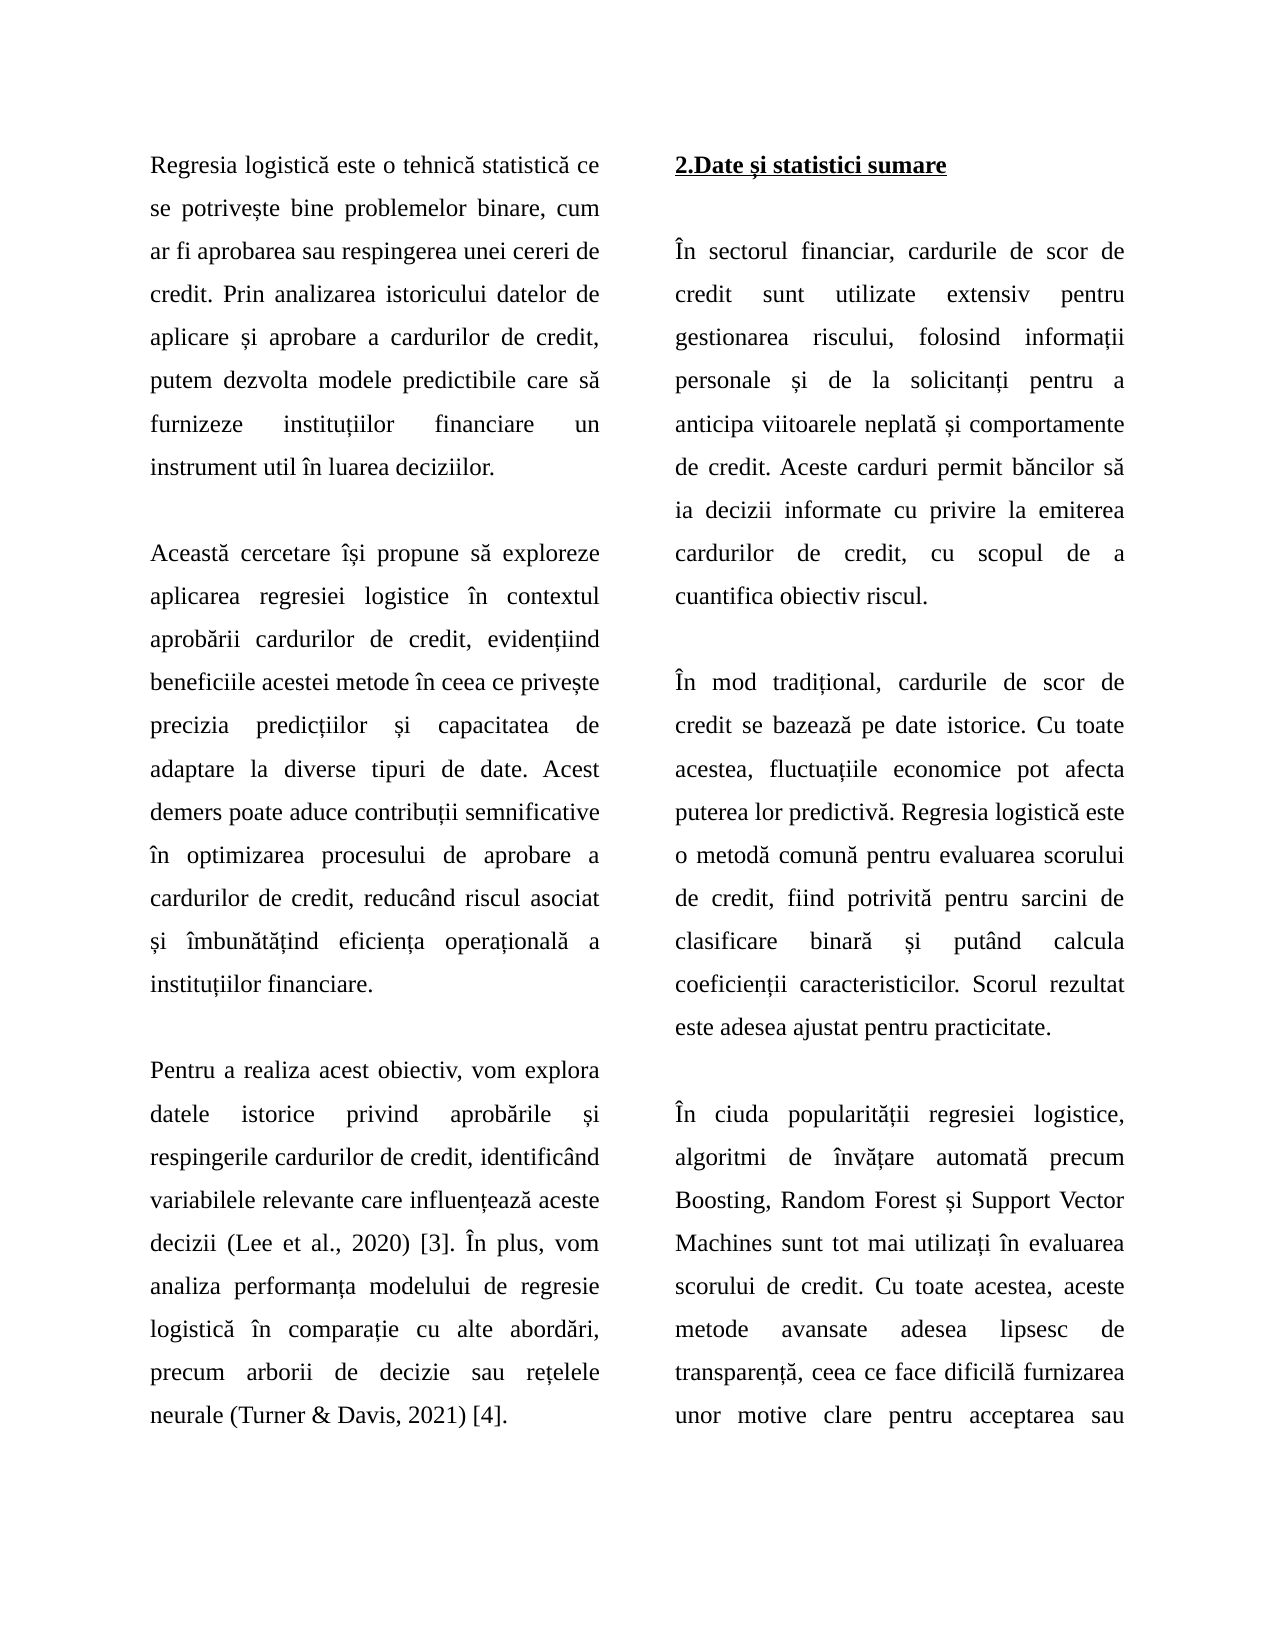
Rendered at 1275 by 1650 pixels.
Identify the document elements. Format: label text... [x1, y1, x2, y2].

text Această cercetare își propune să exploreze aplicarea regresiei logistice în contextul aprobării cardurilor de credit, evidențiind beneficiile acestei metode în ceea ce privește precizia predicțiilor și capacitatea de adaptare la diverse tipuri de date. Acest demers poate aduce contribuții semnificative în optimizarea procesului de aprobare a cardurilor de credit, reducând riscul asociat și îmbunătățind eficiența operațională a instituțiilor financiare. [150, 538, 600, 998]
text Regresia logistică este o tehnică statistică ce se potrivește bine problemelor binare, cum ar fi aprobarea sau respingerea unei cereri de credit. Prin analizarea istoricului datelor de aplicare și aprobare a cardurilor de credit, putem dezvolta modele predictibile care să furnizeze instituțiilor financiare un instrument util în luarea deciziilor. [150, 150, 600, 481]
text În mod tradițional, cardurile de scor de credit se bazează pe date istorice. Cu toate acestea, fluctuațiile economice pot afecta puterea lor predictivă. Regresia logistică este o metodă comună pentru evaluarea scorului de credit, fiind potrivită pentru sarcini de clasificare binară și putând calcula coeficienții caracteristicilor. Scorul rezultat este adesea ajustat pentru practicitate. [675, 667, 1125, 1041]
text 2.Date și statistici sumare [675, 150, 1125, 179]
text Pentru a realiza acest obiectiv, vom explora datele istorice privind aprobările și respingerile cardurilor de credit, identificând variabilele relevante care influențează aceste decizii (Lee et al., 2020) [3]. În plus, vom analiza performanța modelului de regresie logistică în comparație cu alte abordări, precum arborii de decizie sau rețelele neurale (Turner & Davis, 2021) [4]. [150, 1056, 600, 1429]
text În sectorul financiar, cardurile de scor de credit sunt utilizate extensiv pentru gestionarea riscului, folosind informații personale și de la solicitanți pentru a anticipa viitoarele neplată și comportamente de credit. Aceste carduri permit băncilor să ia decizii informate cu privire la emiterea cardurilor de credit, cu scopul de a cuantifica obiectiv riscul. [675, 236, 1125, 610]
